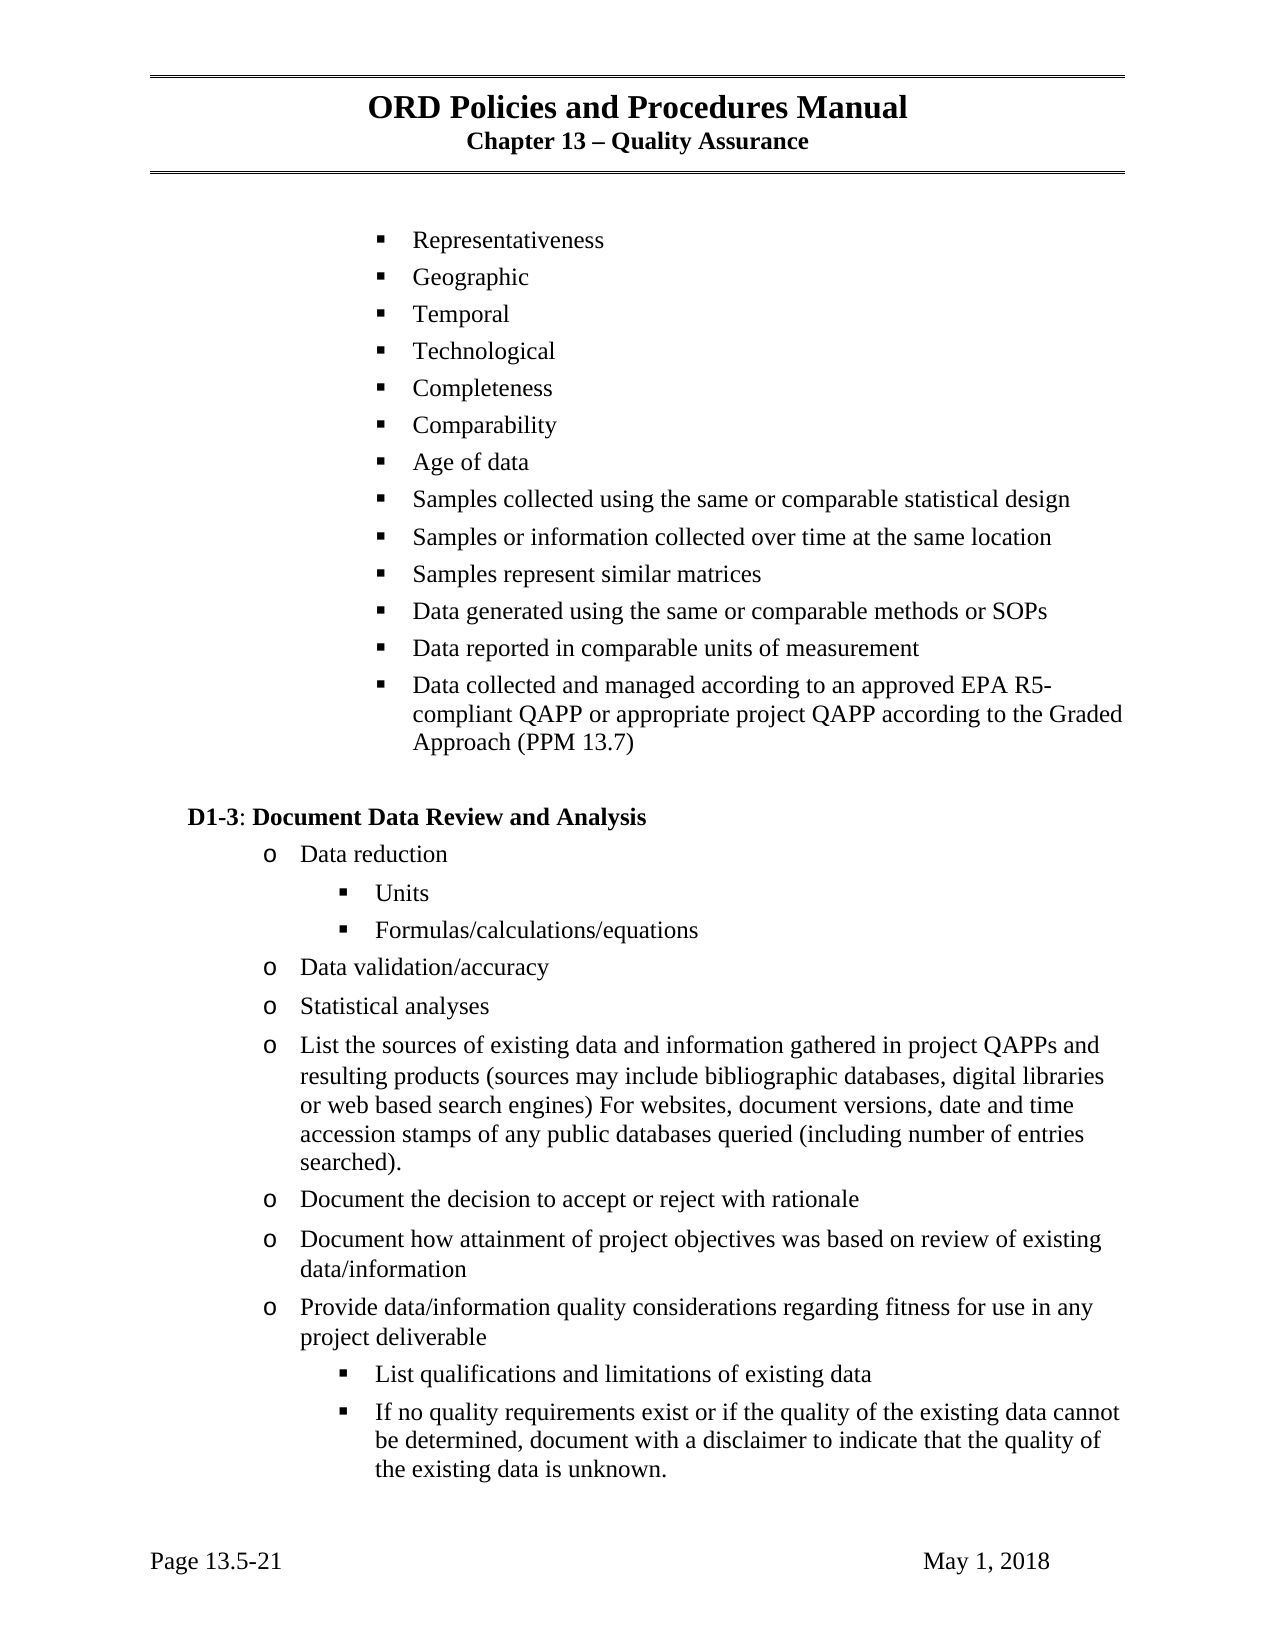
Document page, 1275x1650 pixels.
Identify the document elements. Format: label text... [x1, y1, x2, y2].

list Document how attainment of project objectives was based on review of existing data/information [262, 1224, 1125, 1283]
list List qualifications and limitations of existing data [337, 1359, 1125, 1388]
list Samples represent similar matrices [375, 559, 1125, 587]
list Data generated using the same or comparable methods or SOPs [375, 596, 1125, 624]
list Data reduction [262, 839, 1125, 869]
list Technological [375, 336, 1125, 365]
list D1-3: Document Data Review and Analysis [187, 802, 1125, 830]
list Representativeness [375, 225, 1125, 254]
list Temporal [375, 299, 1125, 328]
list Comparability [375, 410, 1125, 439]
list Data reported in comparable units of measurement [375, 633, 1125, 662]
list Statistical analyses [262, 991, 1125, 1022]
list List the sources of existing data and information gathered in project QAPPs and resulting products (sources may include bibliographic databases, digital libraries or web based search engines) For websites, document versions, date and time accession stamps of any public databases queried (including number of entries searched). [262, 1030, 1125, 1176]
list Provide data/information quality considerations regarding fitness for use in any project deliverable [262, 1292, 1125, 1351]
list Geographic [375, 262, 1125, 291]
list Units [337, 878, 1125, 907]
list Data validation/accuracy [262, 952, 1125, 983]
list Formulas/calculations/equations [337, 915, 1125, 944]
list Document the decision to accept or reject with rationale [262, 1184, 1125, 1215]
list Samples or information collected over time at the same location [375, 522, 1125, 550]
list Completeness [375, 373, 1125, 402]
list Data collected and managed according to an approved EPA R5-compliant QAPP or appropriate project QAPP according to the Graded Approach (PPM 13.7) [375, 670, 1125, 756]
list Age of data [375, 447, 1125, 476]
list Samples collected using the same or comparable statistical design [375, 484, 1125, 513]
list If no quality requirements exist or if the quality of the existing data cannot be determined, document with a disclaimer to indicate that the quality of the existing data is unknown. [337, 1397, 1125, 1483]
